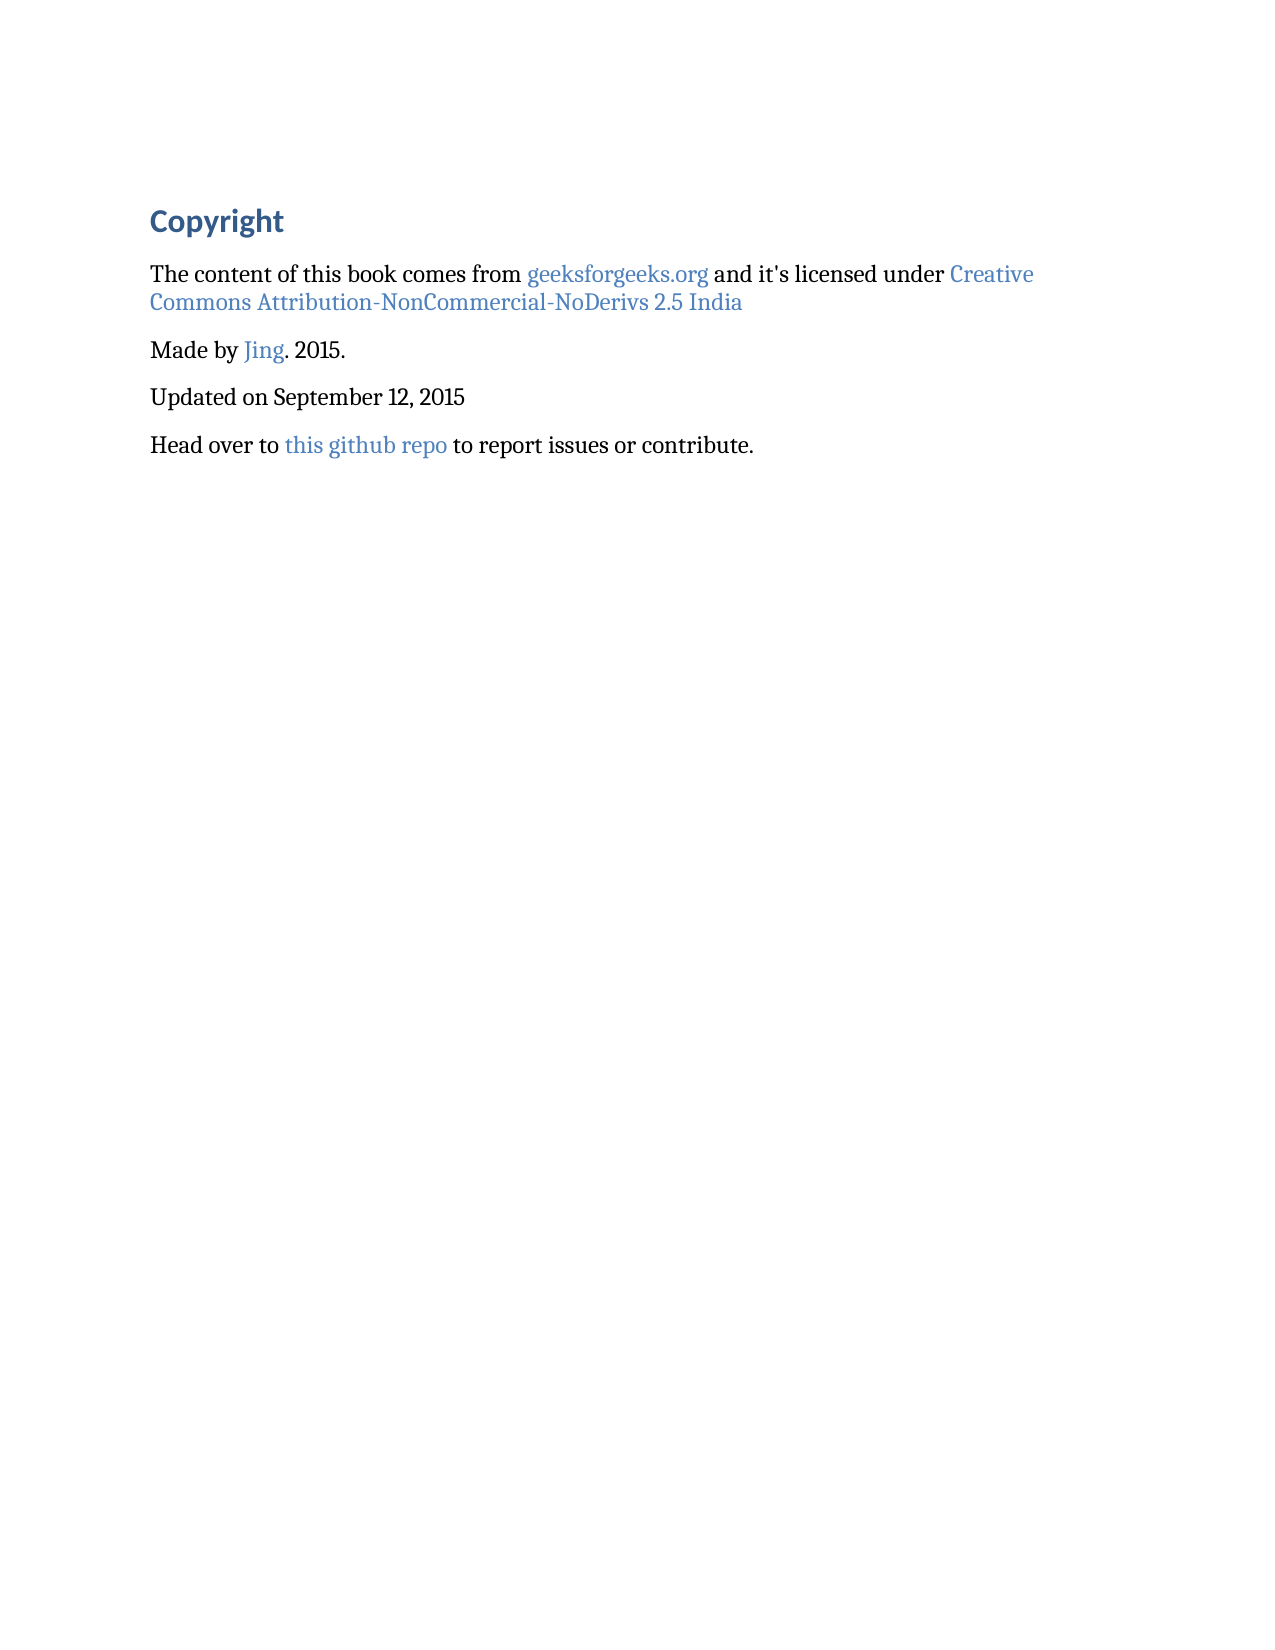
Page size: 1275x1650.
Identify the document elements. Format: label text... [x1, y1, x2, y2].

text Head over to this github repo to report issues or contribute. [150, 431, 1125, 459]
subtitle Copyright [150, 200, 1125, 241]
text Made by Jing. 2015. [150, 336, 1125, 364]
text Updated on September 12, 2015 [150, 383, 1125, 412]
text The content of this book comes from geeksforgeeks.org and it's licensed under Creative Commons Attribution-NonCommercial-NoDerivs 2.5 India [150, 259, 1125, 317]
